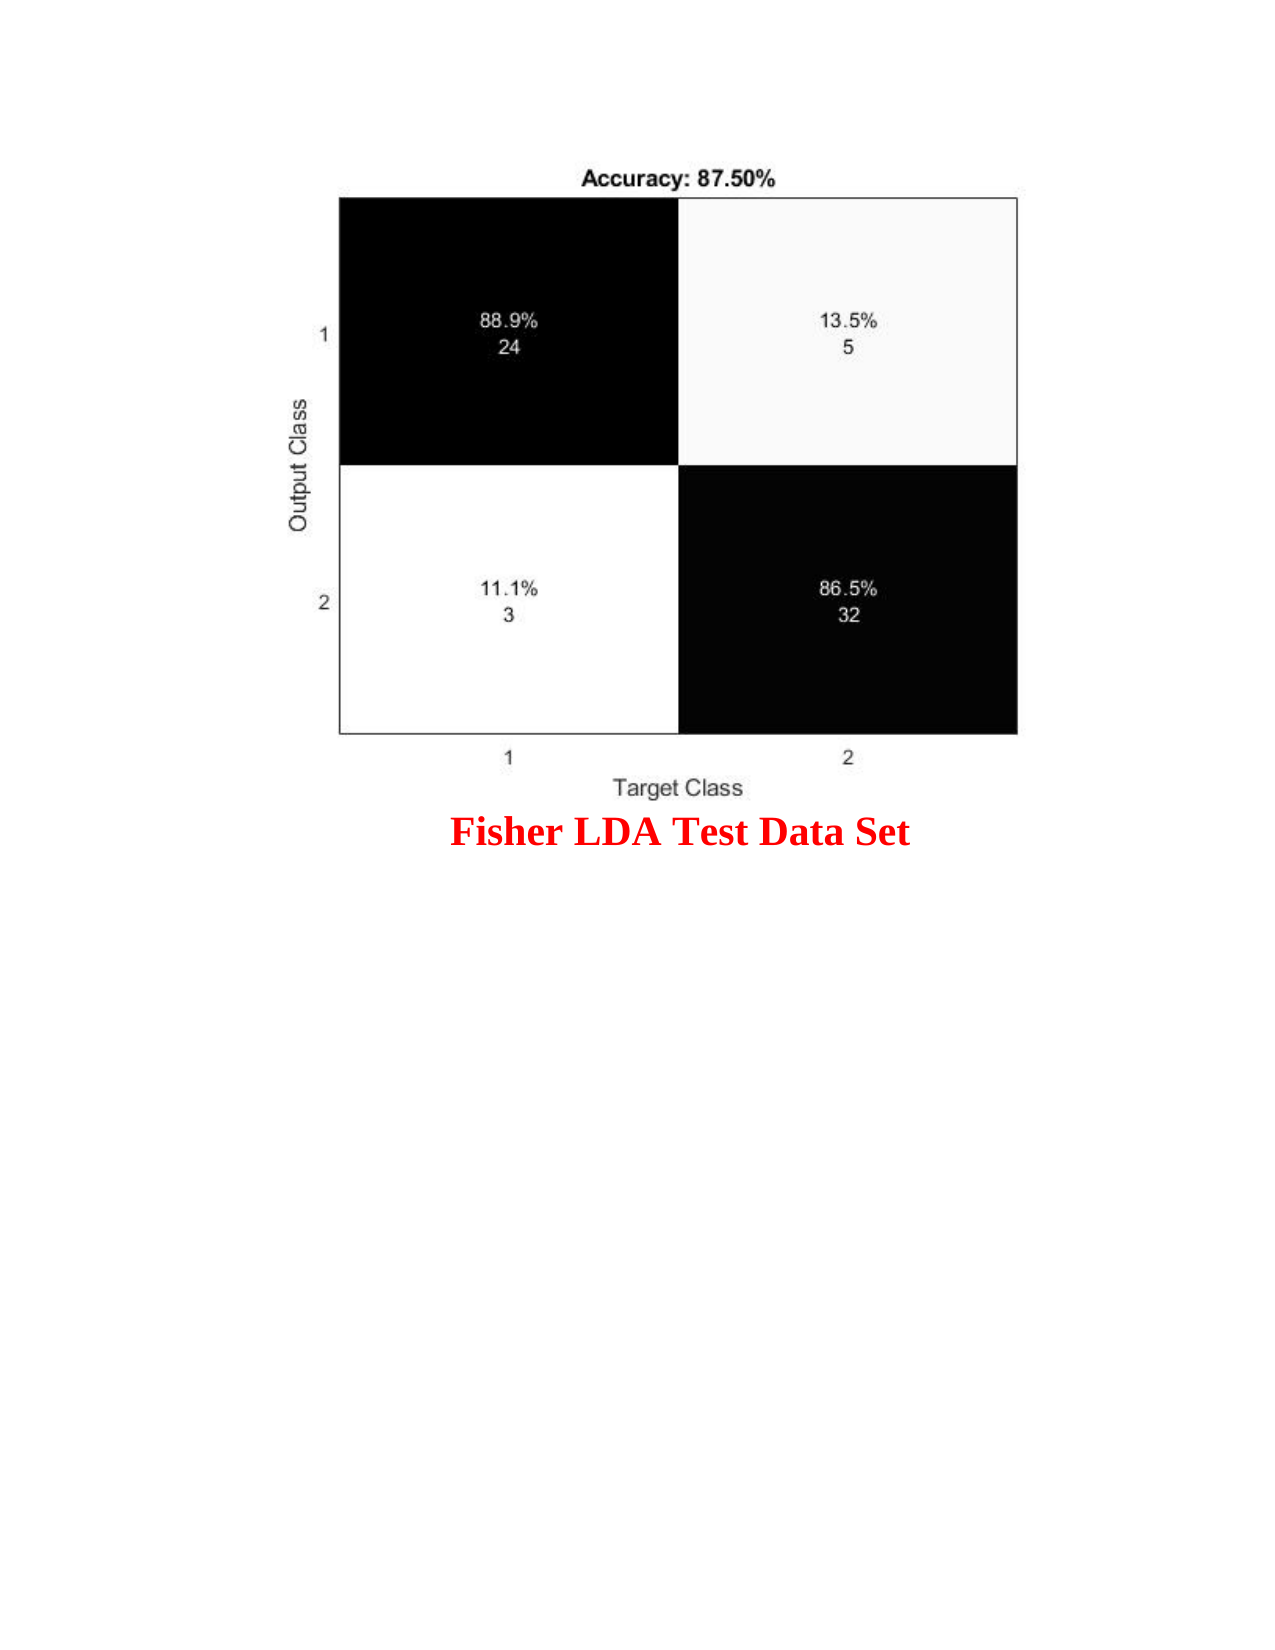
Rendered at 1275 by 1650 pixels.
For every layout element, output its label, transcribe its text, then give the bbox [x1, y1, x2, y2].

picture [225, 150, 1100, 807]
text Fisher LDA Test Data Set [262, 806, 1125, 854]
